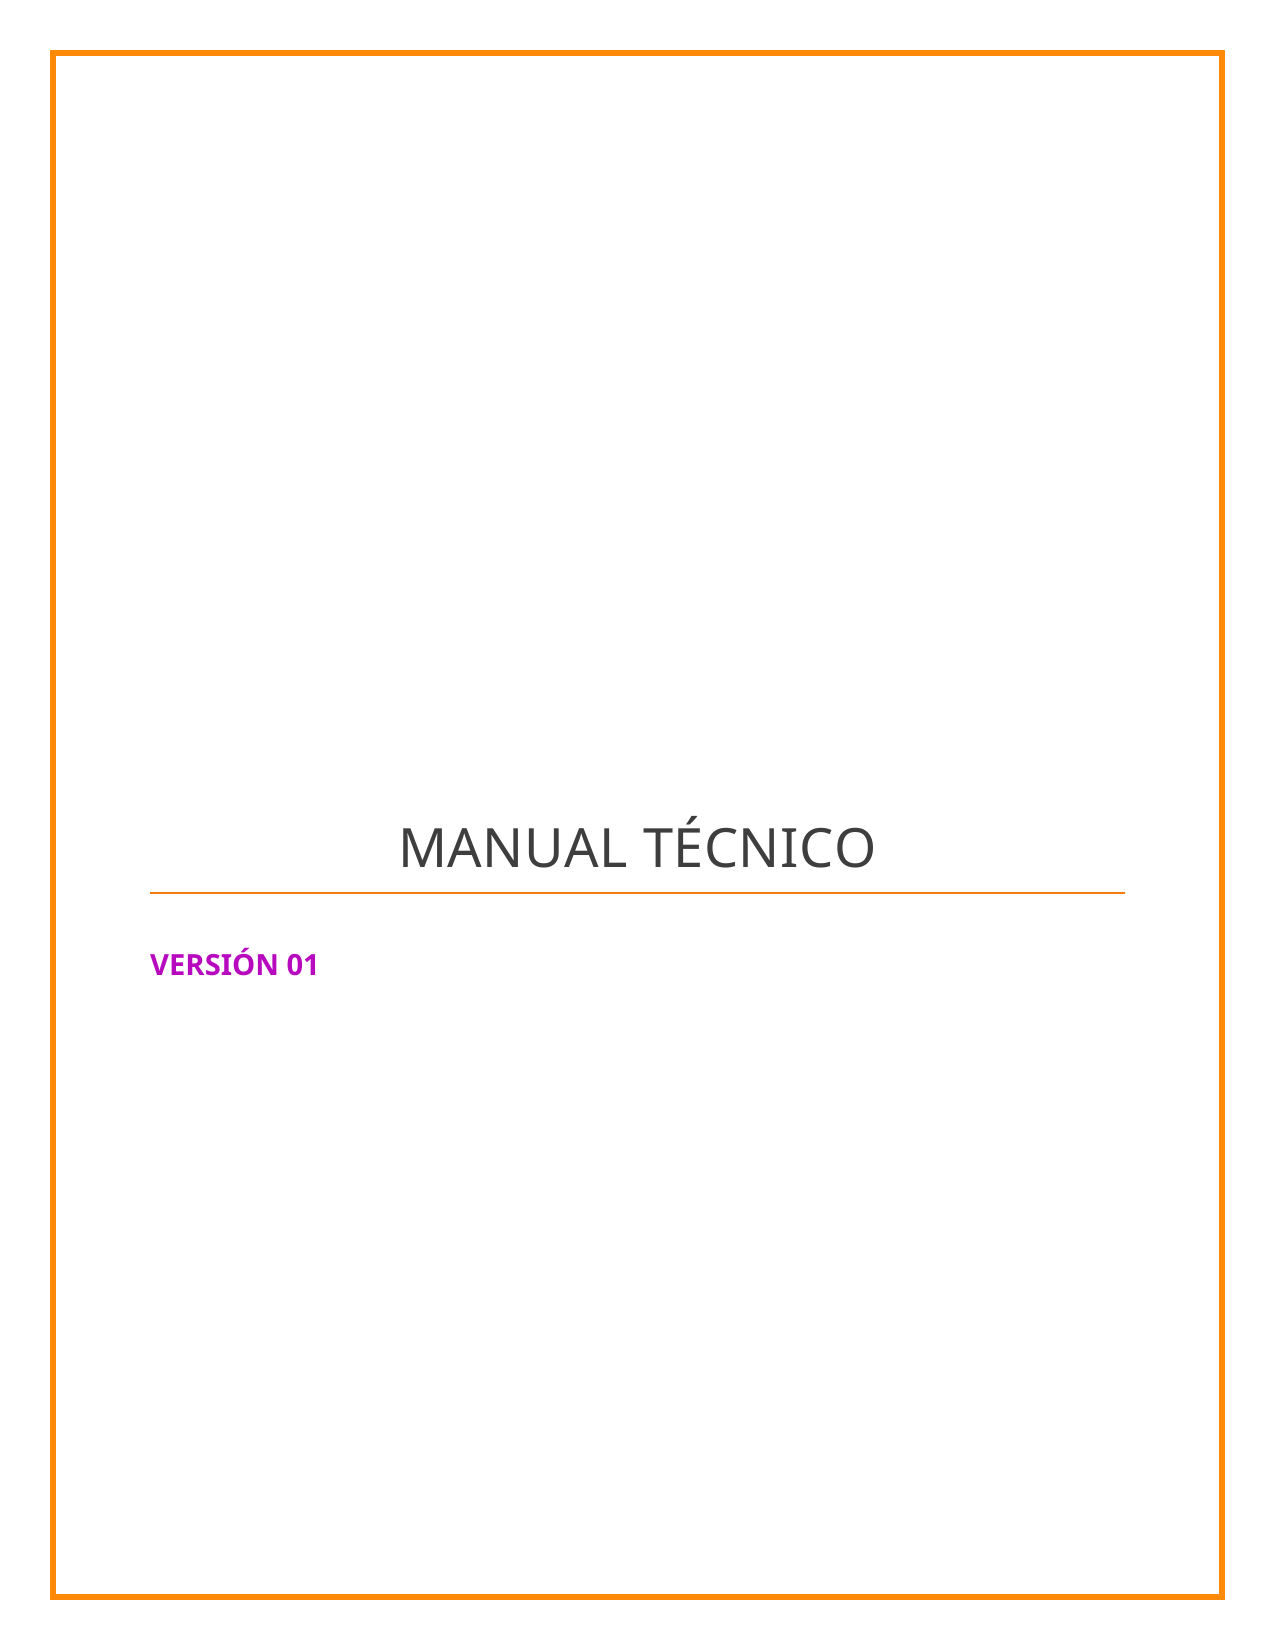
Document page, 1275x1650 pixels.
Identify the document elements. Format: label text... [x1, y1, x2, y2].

title MANUAL TÉCNICO [150, 810, 1125, 892]
subtitle VERSIÓN 01 [150, 944, 1125, 984]
